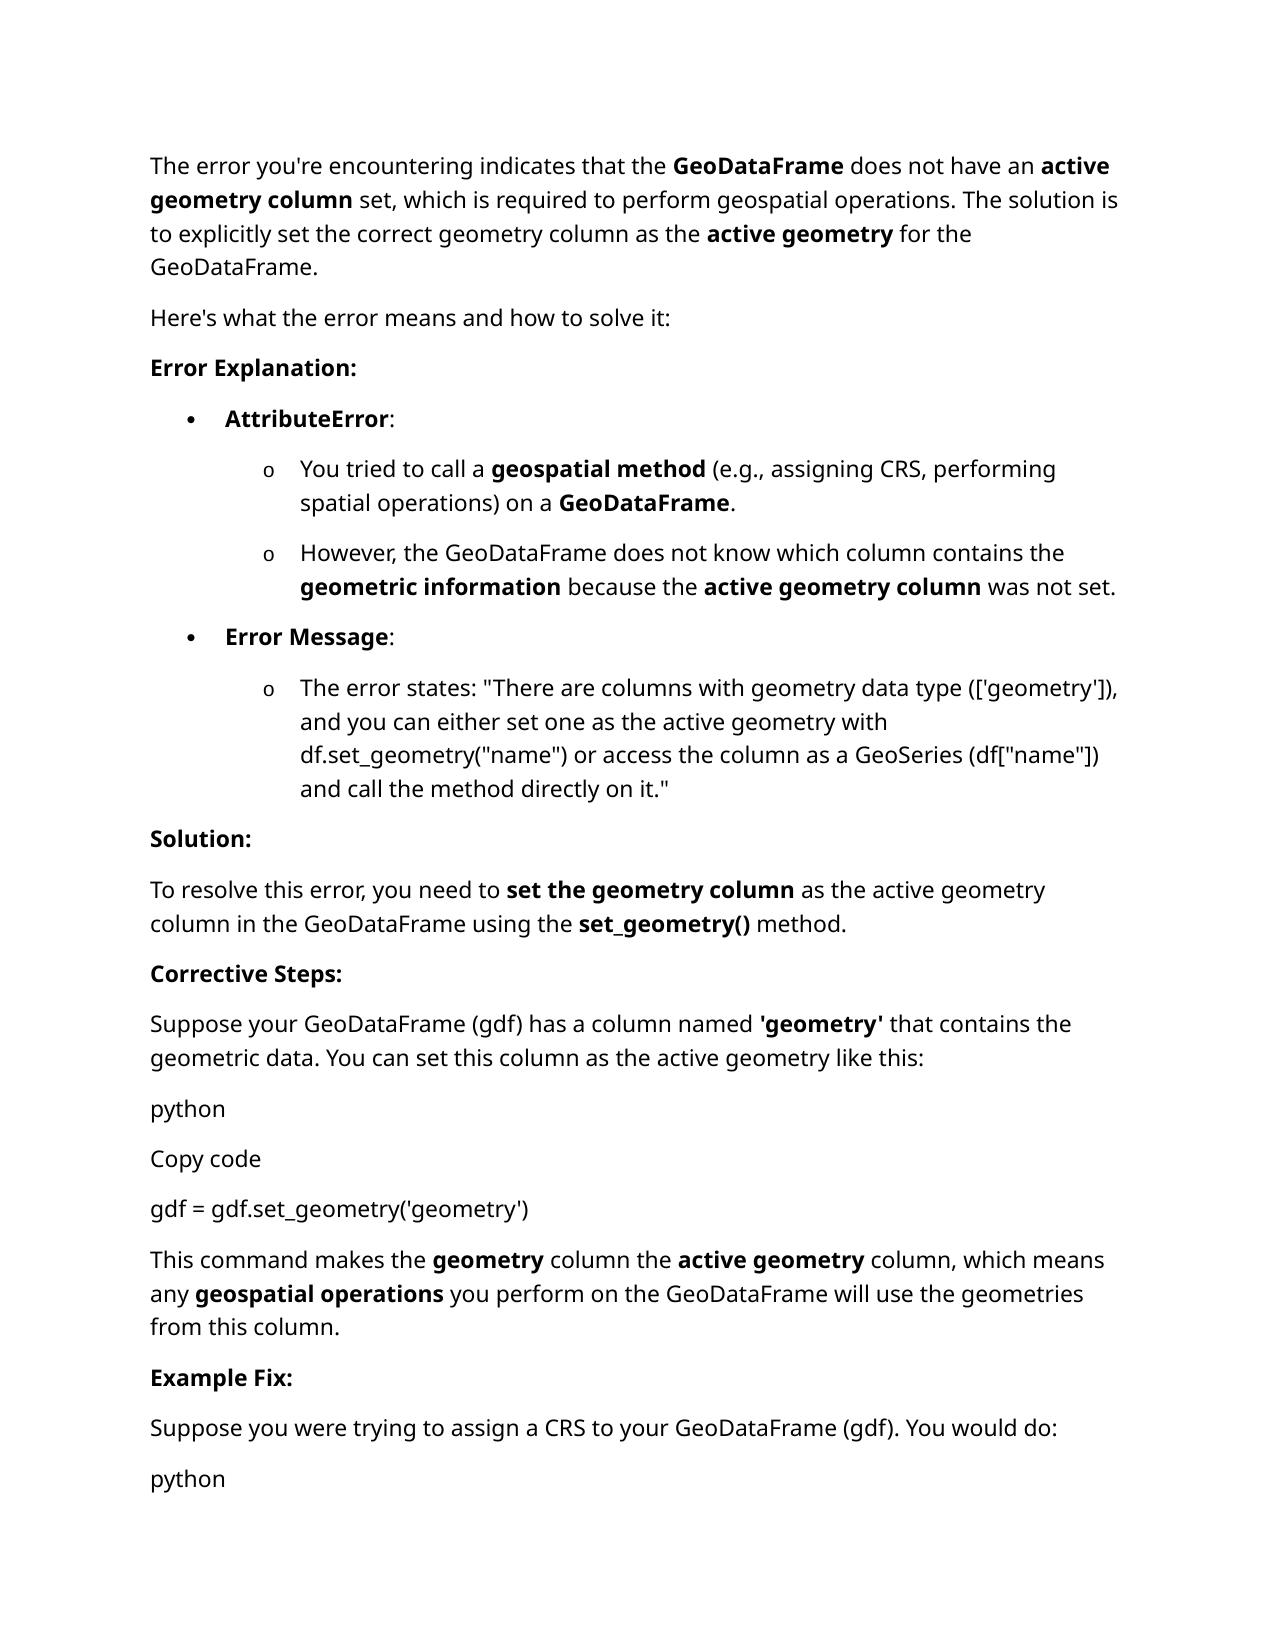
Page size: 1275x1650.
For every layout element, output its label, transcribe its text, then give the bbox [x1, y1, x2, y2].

text Corrective Steps: [150, 958, 1125, 989]
text To resolve this error, you need to set the geometry column as the active geometry column in the GeoDataFrame using the set_geometry() method. [150, 874, 1125, 939]
text Error Explanation: [150, 352, 1125, 383]
text Example Fix: [150, 1362, 1125, 1393]
text python [150, 1462, 1125, 1494]
list AttributeError: [187, 402, 1125, 434]
text Here's what the error means and how to solve it: [150, 302, 1125, 333]
list However, the GeoDataFrame does not know which column contains the geometric information because the active geometry column was not set. [262, 537, 1125, 602]
list Error Message: [187, 621, 1125, 652]
text This command makes the geometry column the active geometry column, which means any geospatial operations you perform on the GeoDataFrame will use the geometries from this column. [150, 1244, 1125, 1342]
text python [150, 1092, 1125, 1124]
list The error states: "There are columns with geometry data type (['geometry']), and you can either set one as the active geometry with df.set_geometry("name") or access the column as a GeoSeries (df["name"]) and call the method directly on it." [262, 672, 1125, 804]
text Suppose your GeoDataFrame (gdf) has a column named 'geometry' that contains the geometric data. You can set this column as the active geometry like this: [150, 1008, 1125, 1073]
list You tried to call a geospatial method (e.g., assigning CRS, performing spatial operations) on a GeoDataFrame. [262, 453, 1125, 518]
text Solution: [150, 823, 1125, 854]
text Suppose you were trying to assign a CRS to your GeoDataFrame (gdf). You would do: [150, 1412, 1125, 1443]
text The error you're encountering indicates that the GeoDataFrame does not have an active geometry column set, which is required to perform geospatial operations. The solution is to explicitly set the correct geometry column as the active geometry for the GeoDataFrame. [150, 150, 1125, 282]
text Copy code [150, 1143, 1125, 1174]
text gdf = gdf.set_geometry('geometry') [150, 1193, 1125, 1224]
